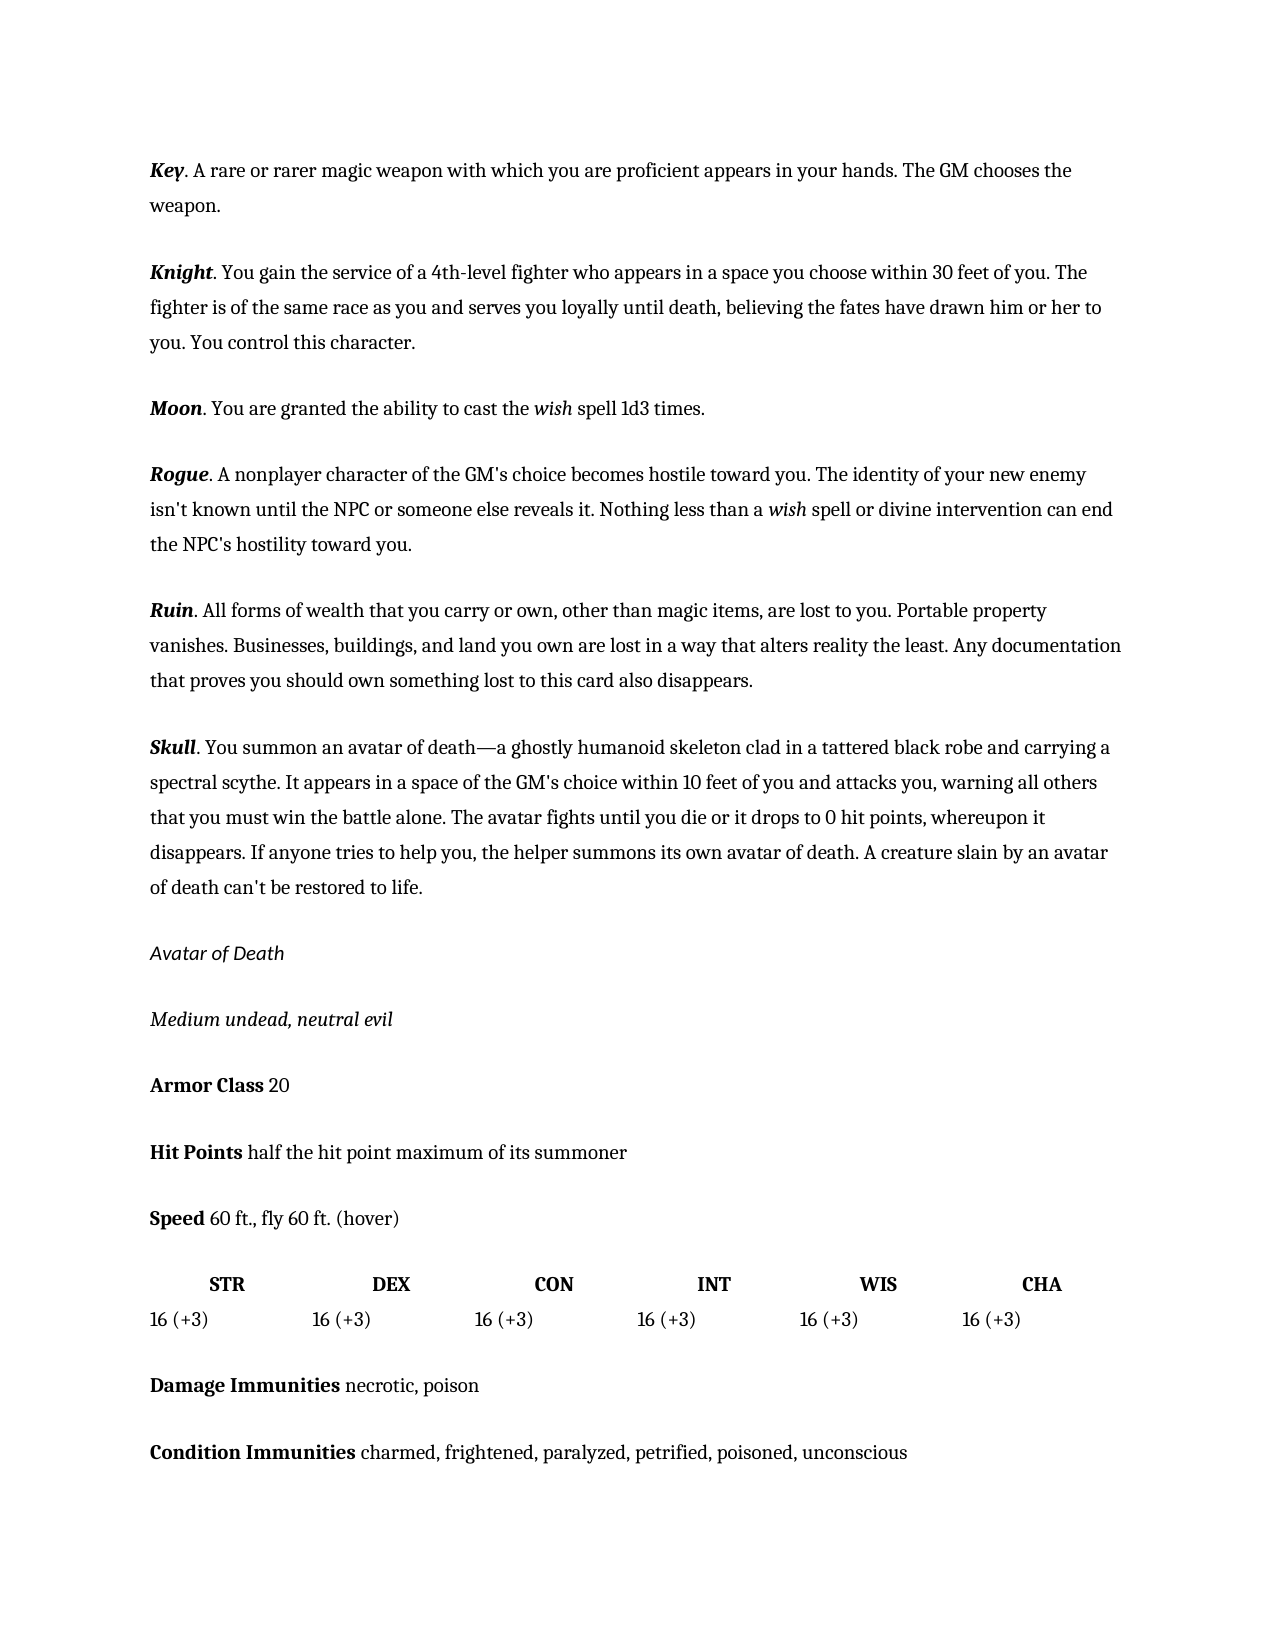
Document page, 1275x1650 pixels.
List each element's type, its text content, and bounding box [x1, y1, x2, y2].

table_cell 16 (+3) [638, 1299, 800, 1334]
table_header STR [150, 1264, 312, 1299]
text Medium undead, neutral evil [150, 999, 1125, 1034]
text Key. A rare or rarer magic weapon with which you are proficient appears in your hands. The GM chooses the weapon. [150, 150, 1125, 220]
table_header DEX [313, 1264, 475, 1299]
text Moon. You are granted the ability to cast the wish spell 1d3 times. [150, 387, 1125, 422]
table_cell 16 (+3) [963, 1299, 1125, 1334]
table_header CHA [963, 1264, 1125, 1299]
text Skull. You summon an avatar of death—a ghostly humanoid skeleton clad in a tattered black robe and carrying a spectral scythe. It appears in a space of the GM's choice within 10 feet of you and attacks you, warning all others that you must win the battle alone. The avatar fights until you die or it drops to 0 hit points, whereupon it disappears. If anyone tries to help you, the helper summons its own avatar of death. A creature slain by an avatar of death can't be restored to life. [150, 726, 1125, 901]
table_cell 16 (+3) [800, 1299, 962, 1334]
text Hit Points half the hit point maximum of its summoner [150, 1131, 1125, 1166]
table_cell 16 (+3) [150, 1299, 312, 1334]
table_header INT [638, 1264, 800, 1299]
text Knight. You gain the service of a 4th-level fighter who appears in a space you choose within 30 feet of you. The fighter is of the same race as you and serves you loyally until death, believing the fates have drawn him or her to you. You control this character. [150, 251, 1125, 356]
table_header CON [475, 1264, 637, 1299]
table_header WIS [800, 1264, 962, 1299]
table_cell 16 (+3) [313, 1299, 475, 1334]
subtitle Avatar of Death [150, 932, 1125, 967]
text Armor Class 20 [150, 1065, 1125, 1100]
text Condition Immunities charmed, frightened, paralyzed, petrified, poisoned, unconscious [150, 1431, 1125, 1466]
text Speed 60 ft., fly 60 ft. (hover) [150, 1197, 1125, 1232]
text Ruin. All forms of wealth that you carry or own, other than magic items, are lost to you. Portable property vanishes. Businesses, buildings, and land you own are lost in a way that alters reality the least. Any documentation that proves you should own something lost to this card also disappears. [150, 590, 1125, 695]
table_cell 16 (+3) [475, 1299, 637, 1334]
text Rogue. A nonplayer character of the GM's choice becomes hostile toward you. The identity of your new enemy isn't known until the NPC or someone else reveals it. Nothing less than a wish spell or divine intervention can end the NPC's hostility toward you. [150, 454, 1125, 559]
text Damage Immunities necrotic, poison [150, 1365, 1125, 1400]
